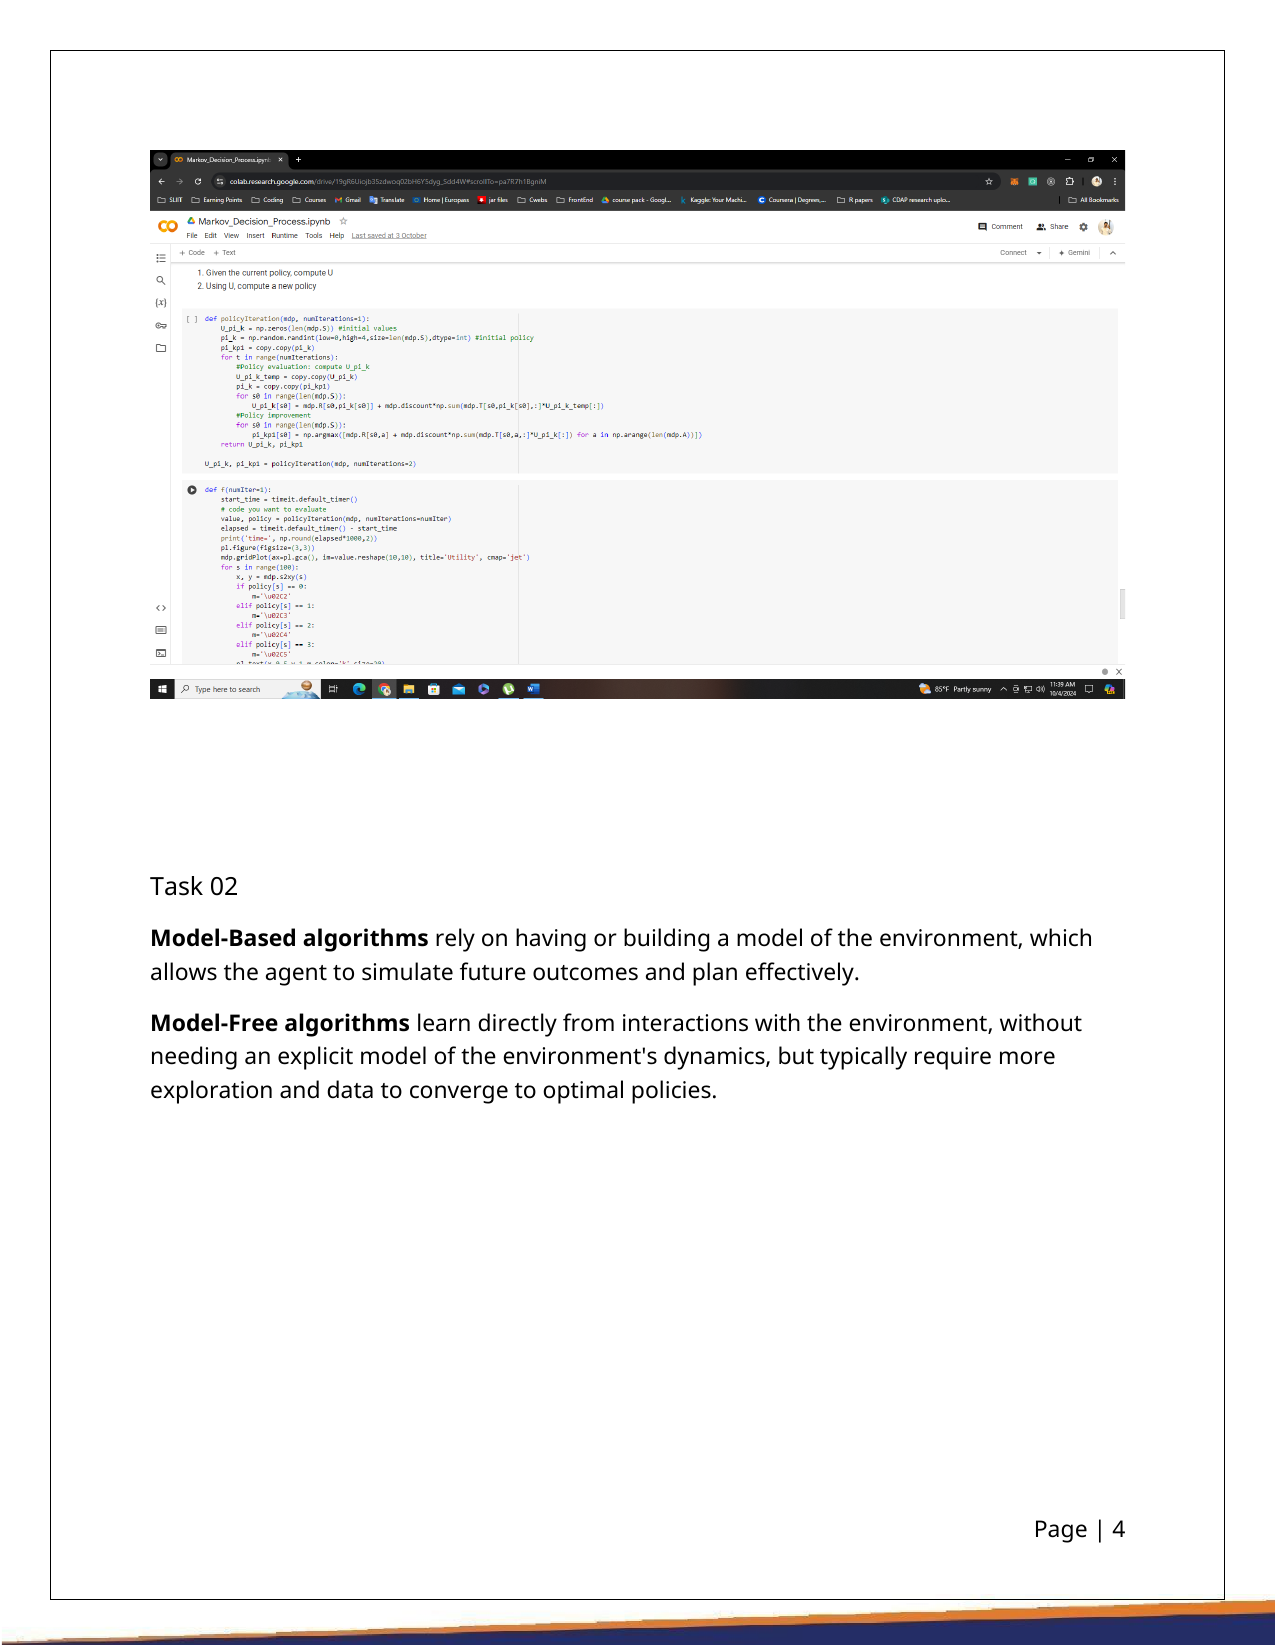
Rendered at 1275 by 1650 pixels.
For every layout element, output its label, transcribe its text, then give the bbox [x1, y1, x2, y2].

picture [1, 1594, 1275, 1645]
picture [150, 150, 1125, 699]
text Task 02 [150, 869, 1125, 903]
text Model-Based algorithms rely on having or building a model of the environment, which allows the agent to simulate future outcomes and plan effectively. [150, 922, 1125, 987]
text Model-Free algorithms learn directly from interactions with the environment, without needing an explicit model of the environment's dynamics, but typically require more exploration and data to converge to optimal policies. [150, 1006, 1125, 1105]
picture [51, 1594, 1224, 1599]
